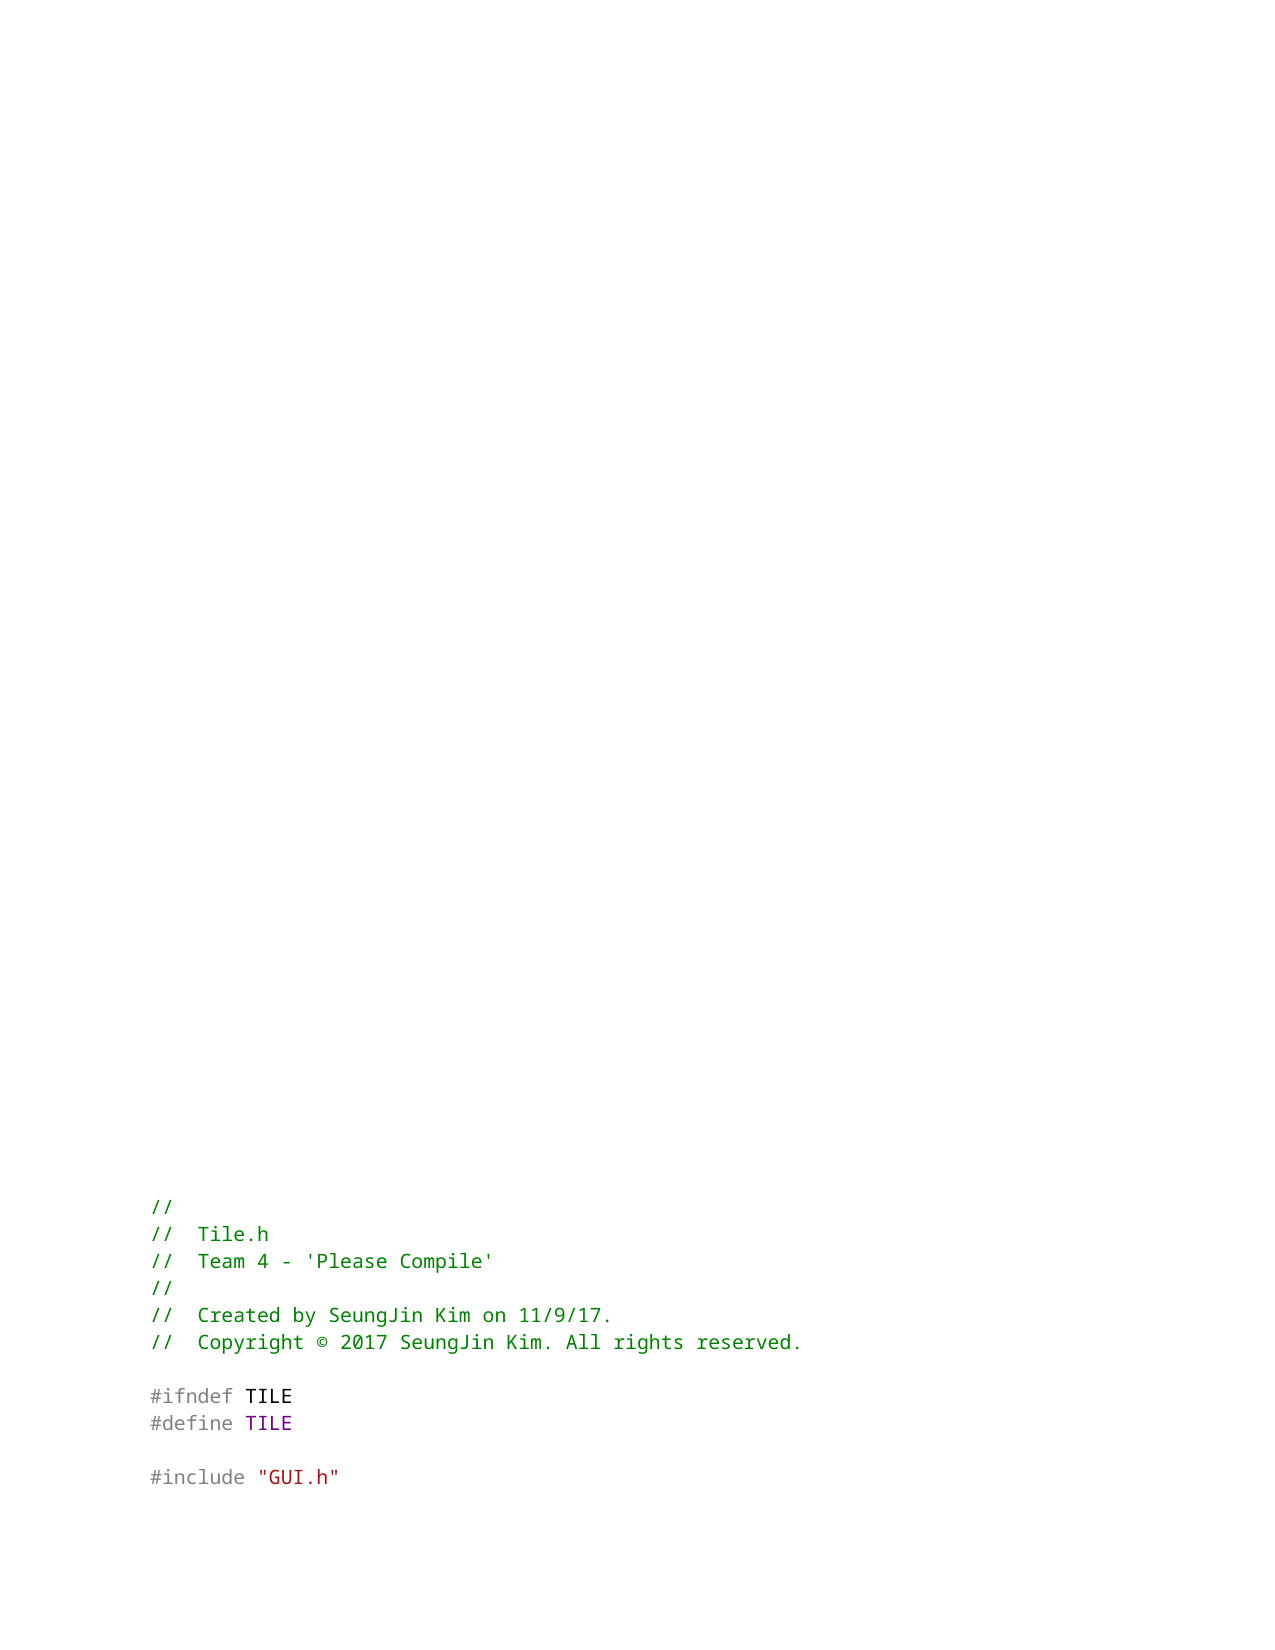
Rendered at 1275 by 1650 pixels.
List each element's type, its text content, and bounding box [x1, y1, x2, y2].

text // Created by SeungJin Kim on 11/9/17. [150, 1301, 1125, 1328]
text #ifndef TILE [150, 1382, 1125, 1409]
text // Team 4 - 'Please Compile' [150, 1247, 1125, 1274]
text // [150, 1274, 1125, 1301]
text // Tile.h [150, 1220, 1125, 1247]
text #define TILE [150, 1409, 1125, 1436]
text #include "GUI.h" [150, 1463, 1125, 1490]
text // [150, 1193, 1125, 1220]
text // Copyright © 2017 SeungJin Kim. All rights reserved. [150, 1328, 1125, 1355]
